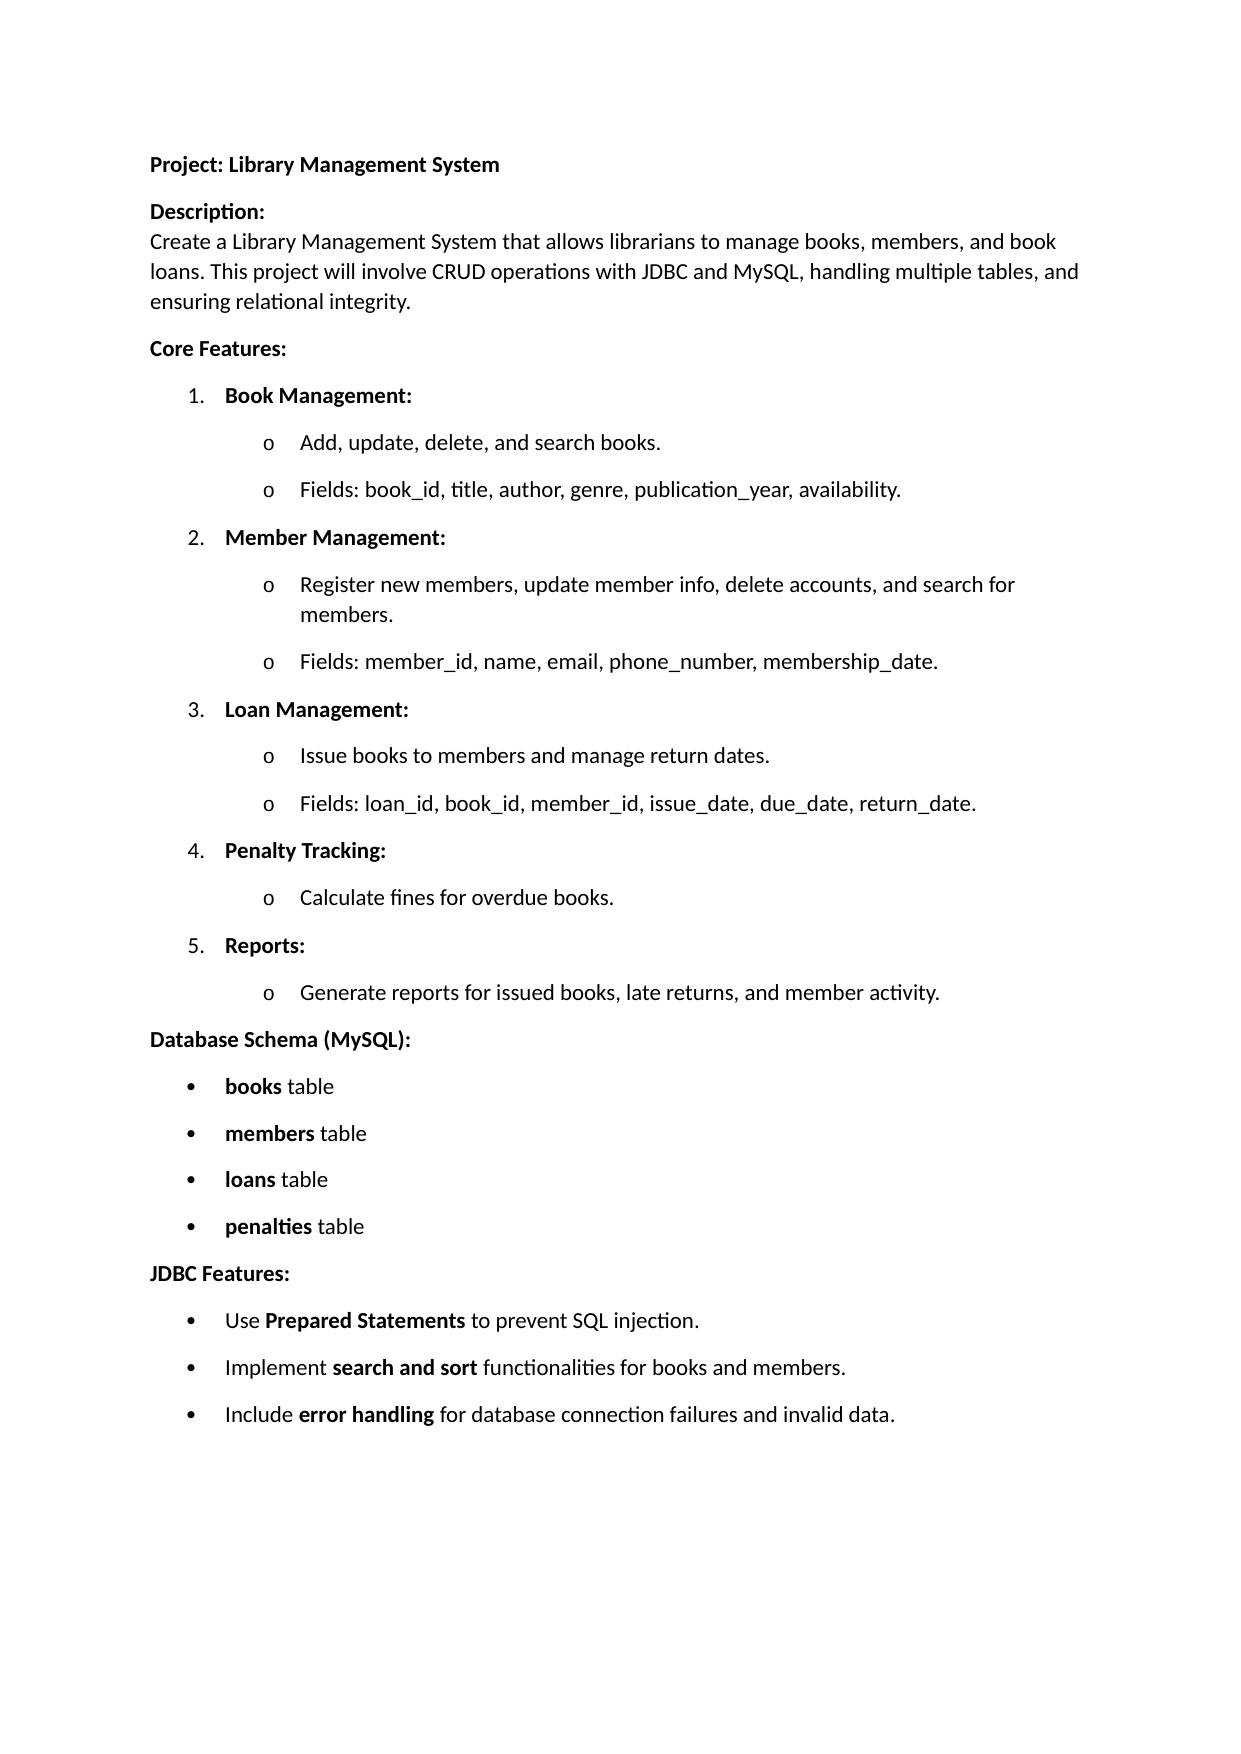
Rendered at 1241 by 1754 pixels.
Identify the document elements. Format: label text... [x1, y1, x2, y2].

list loans table [187, 1166, 1090, 1194]
list Book Management: [187, 381, 1090, 409]
list Penalty Tracking: [187, 836, 1090, 864]
text Database Schema (MySQL): [150, 1025, 1090, 1053]
text Core Features: [150, 334, 1090, 362]
list Issue books to members and manage return dates. [262, 742, 1090, 770]
list Fields: loan_id, book_id, member_id, issue_date, due_date, return_date. [262, 789, 1090, 818]
list books table [187, 1072, 1090, 1100]
list Member Management: [187, 523, 1090, 551]
list Calculate fines for overdue books. [262, 883, 1090, 912]
list Include error handling for database connection failures and invalid data. [187, 1400, 1090, 1428]
text Description: Create a Library Management System that allows librarians to manage books, members, and book loans. This project will involve CRUD operations with JDBC and MySQL, handling multiple tables, and ensuring relational integrity. [150, 197, 1090, 316]
list Add, update, delete, and search books. [262, 428, 1090, 457]
list Implement search and sort functionalities for books and members. [187, 1353, 1090, 1381]
text JDBC Features: [150, 1259, 1090, 1287]
list members table [187, 1119, 1090, 1147]
text Project: Library Management System [150, 150, 1090, 178]
list Fields: book_id, title, author, genre, publication_year, availability. [262, 476, 1090, 504]
list penalties table [187, 1212, 1090, 1241]
list Use Prepared Statements to prevent SQL injection. [187, 1306, 1090, 1334]
list Register new members, update member info, delete accounts, and search for members. [262, 570, 1090, 628]
list Fields: member_id, name, email, phone_number, membership_date. [262, 647, 1090, 676]
list Generate reports for issued books, late returns, and member activity. [262, 978, 1090, 1006]
list Reports: [187, 931, 1090, 959]
list Loan Management: [187, 695, 1090, 723]
